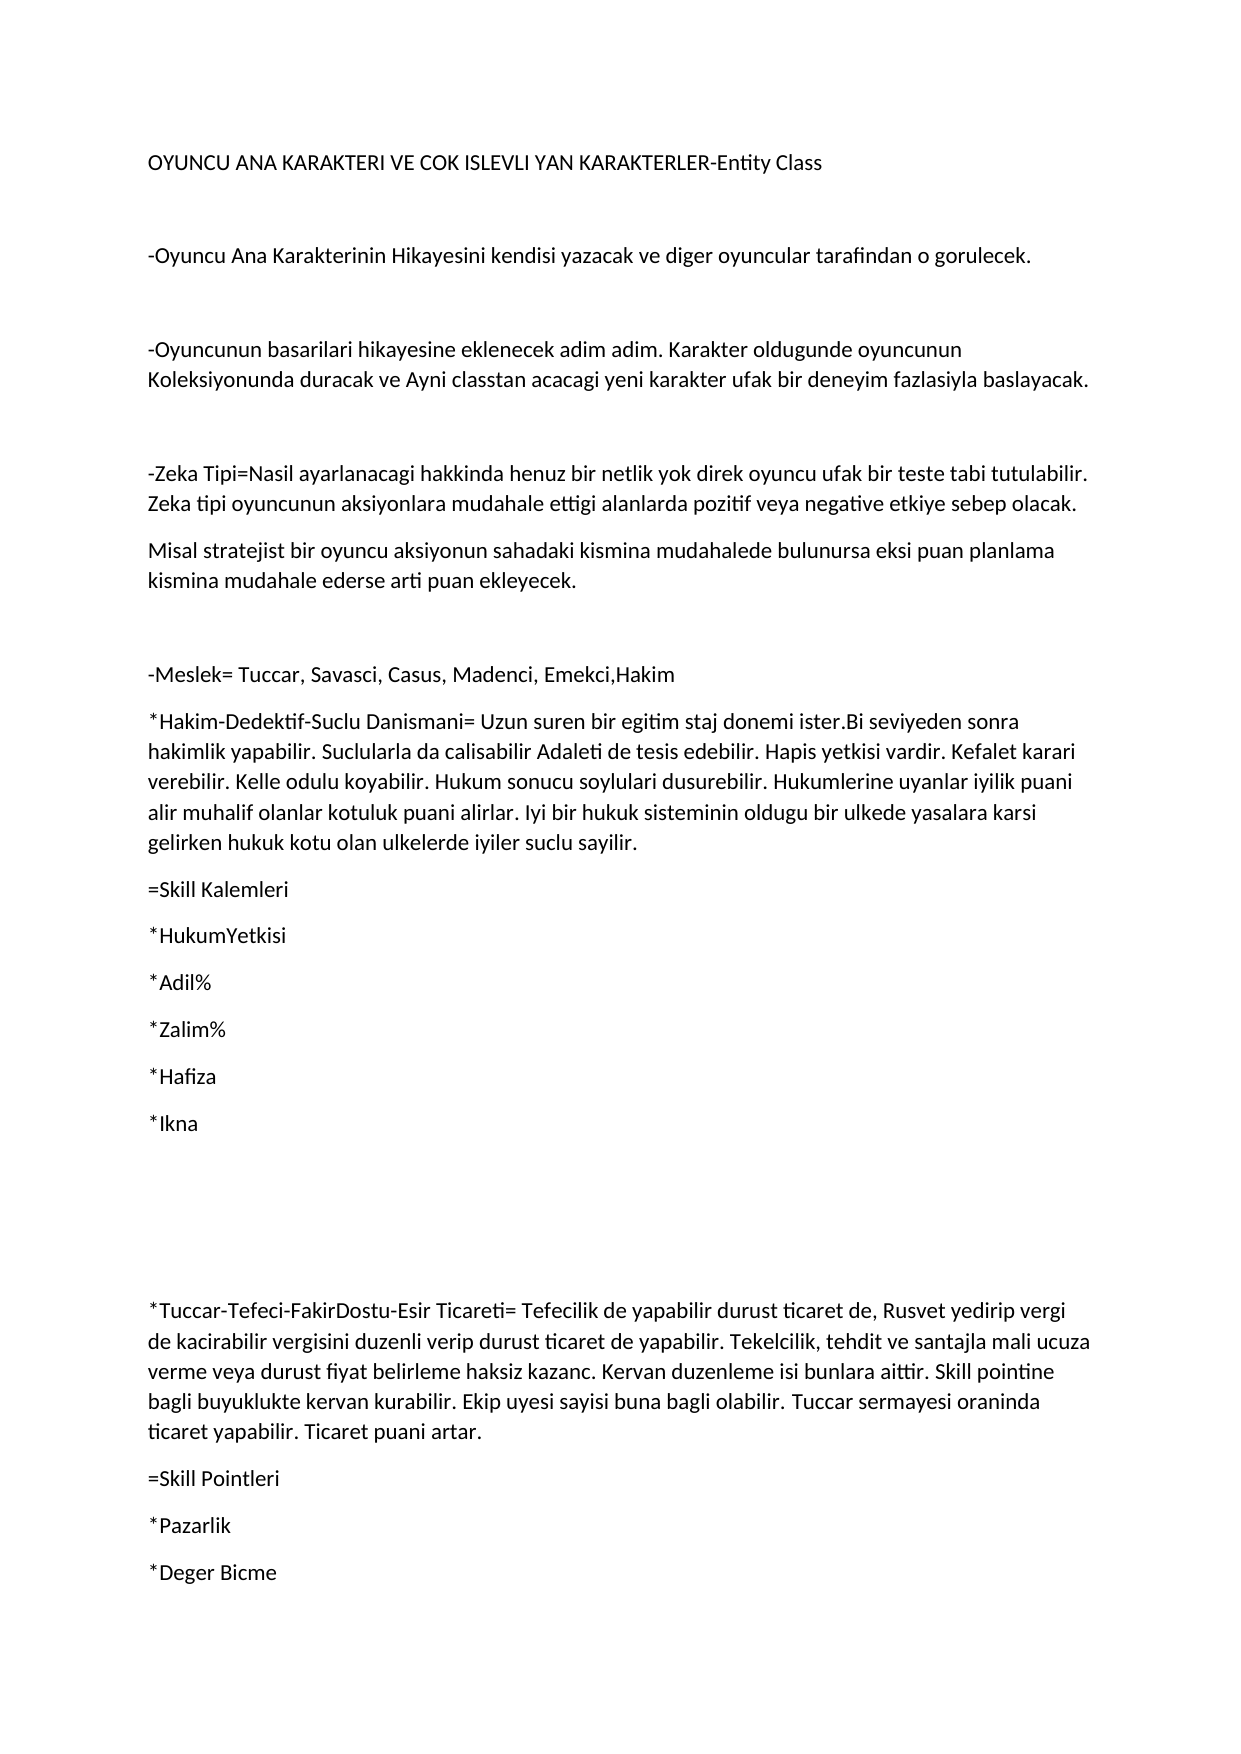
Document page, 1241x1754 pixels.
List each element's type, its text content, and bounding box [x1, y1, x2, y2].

text *Zalim% [148, 1015, 1093, 1043]
text =Skill Pointleri [148, 1464, 1093, 1492]
text *Hakim-Dedektif-Suclu Danismani= Uzun suren bir egitim staj donemi ister.Bi seviyeden sonra hakimlik yapabilir. Suclularla da calisabilir Adaleti de tesis edebilir. Hapis yetkisi vardir. Kefalet karari verebilir. Kelle odulu koyabilir. Hukum sonucu soylulari dusurebilir. Hukumlerine uyanlar iyilik puani alir muhalif olanlar kotuluk puani alirlar. Iyi bir hukuk sisteminin oldugu bir ulkede yasalara karsi gelirken hukuk kotu olan ulkelerde iyiler suclu sayilir. [148, 707, 1093, 856]
text *Pazarlik [148, 1511, 1093, 1539]
text *Tuccar-Tefeci-FakirDostu-Esir Ticareti= Tefecilik de yapabilir durust ticaret de, Rusvet yedirip vergi de kacirabilir vergisini duzenli verip durust ticaret de yapabilir. Tekelcilik, tehdit ve santajla mali ucuza verme veya durust fiyat belirleme haksiz kazanc. Kervan duzenleme isi bunlara aittir. Skill pointine bagli buyuklukte kervan kurabilir. Ekip uyesi sayisi buna bagli olabilir. Tuccar sermayesi oraninda ticaret yapabilir. Ticaret puani artar. [148, 1297, 1093, 1445]
text *Adil% [148, 968, 1093, 996]
text -Zeka Tipi=Nasil ayarlanacagi hakkinda henuz bir netlik yok direk oyuncu ufak bir teste tabi tutulabilir. Zeka tipi oyuncunun aksiyonlara mudahale ettigi alanlarda pozitif veya negative etkiye sebep olacak. [148, 459, 1093, 517]
text *Deger Bicme [148, 1558, 1093, 1586]
text =Skill Kalemleri [148, 875, 1093, 903]
text *Ikna [148, 1109, 1093, 1137]
text OYUNCU ANA KARAKTERI VE COK ISLEVLI YAN KARAKTERLER-Entity Class [148, 148, 1093, 176]
text -Meslek= Tuccar, Savasci, Casus, Madenci, Emekci,Hakim [148, 660, 1093, 688]
text Misal stratejist bir oyuncu aksiyonun sahadaki kismina mudahalede bulunursa eksi puan planlama kismina mudahale ederse arti puan ekleyecek. [148, 536, 1093, 594]
text *Hafiza [148, 1062, 1093, 1090]
text -Oyuncunun basarilari hikayesine eklenecek adim adim. Karakter oldugunde oyuncunun Koleksiyonunda duracak ve Ayni classtan acacagi yeni karakter ufak bir deneyim fazlasiyla baslayacak. [148, 335, 1093, 393]
text -Oyuncu Ana Karakterinin Hikayesini kendisi yazacak ve diger oyuncular tarafindan o gorulecek. [148, 241, 1093, 269]
text *HukumYetkisi [148, 922, 1093, 949]
